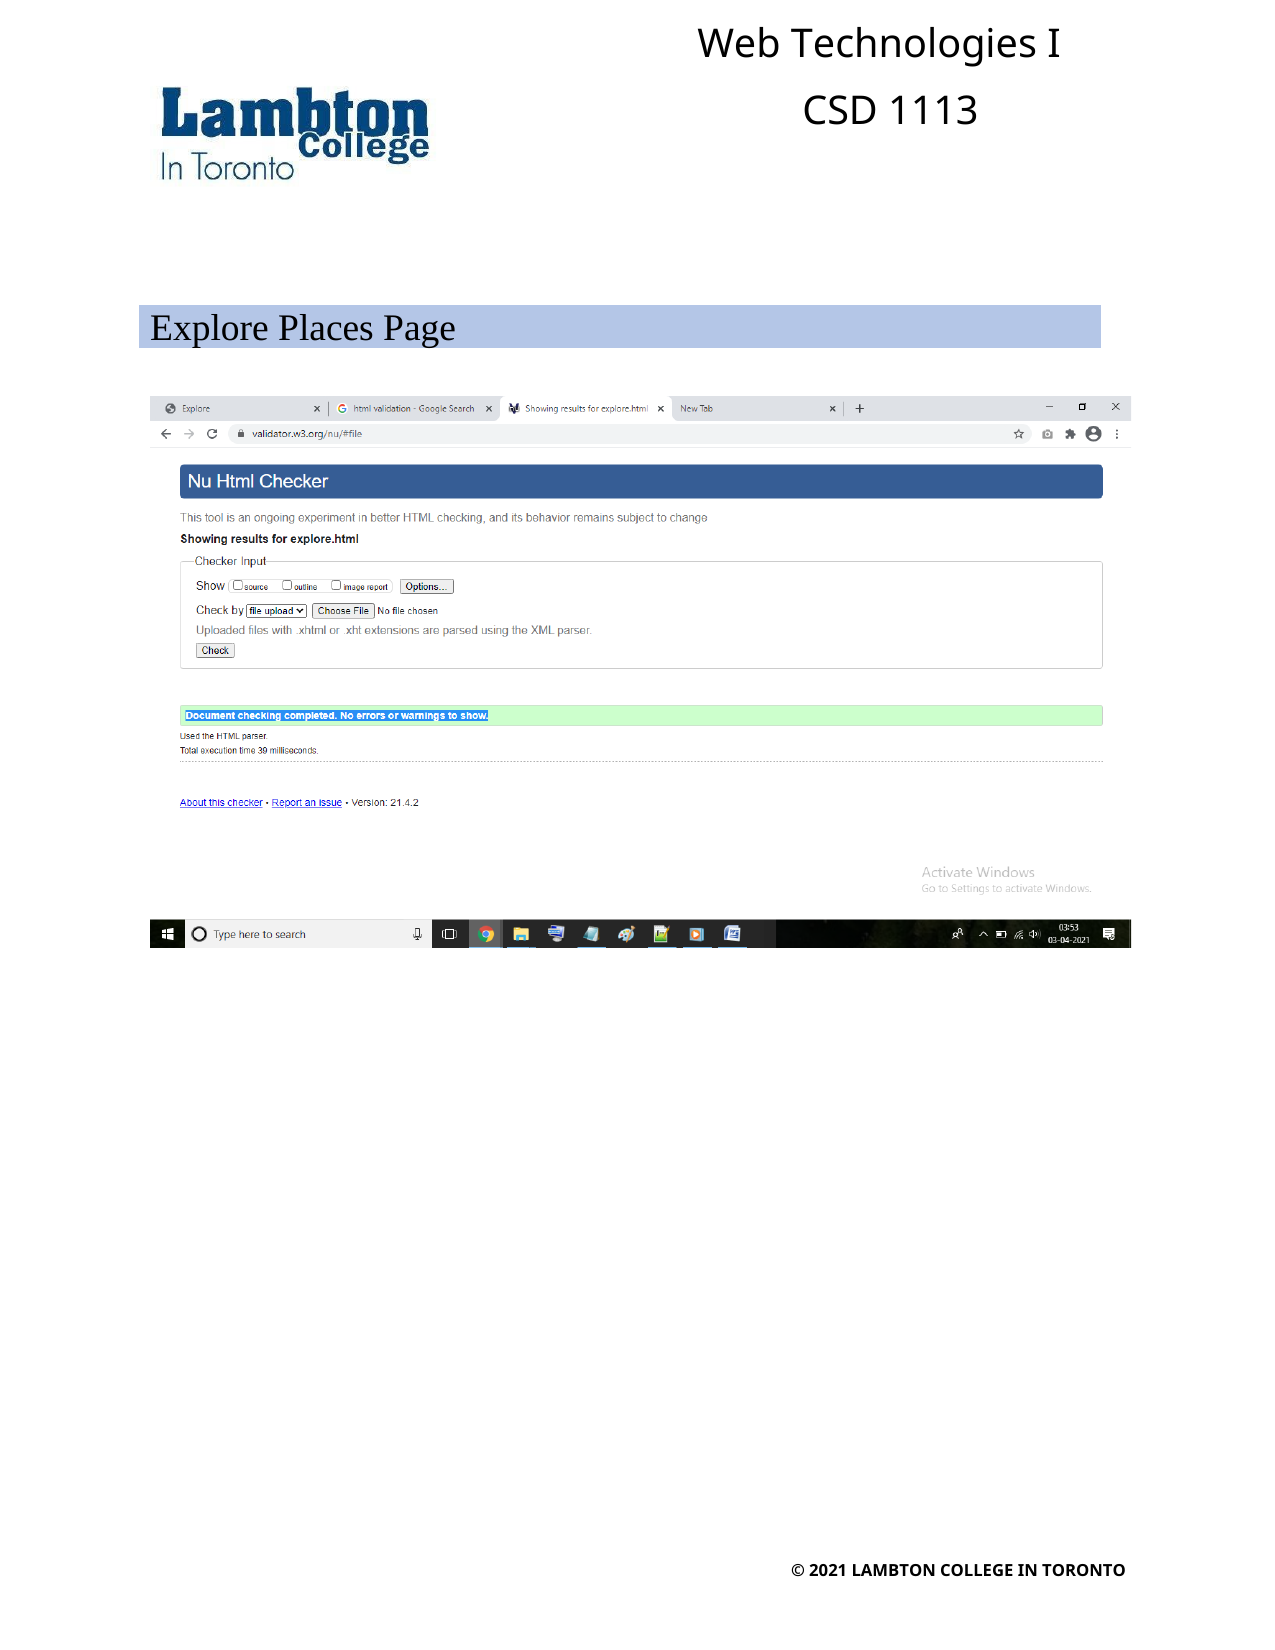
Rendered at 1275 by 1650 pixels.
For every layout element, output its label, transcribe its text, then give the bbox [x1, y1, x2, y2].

table_header Explore Places Page [139, 305, 1101, 348]
picture [150, 73, 441, 190]
picture [150, 396, 1132, 948]
